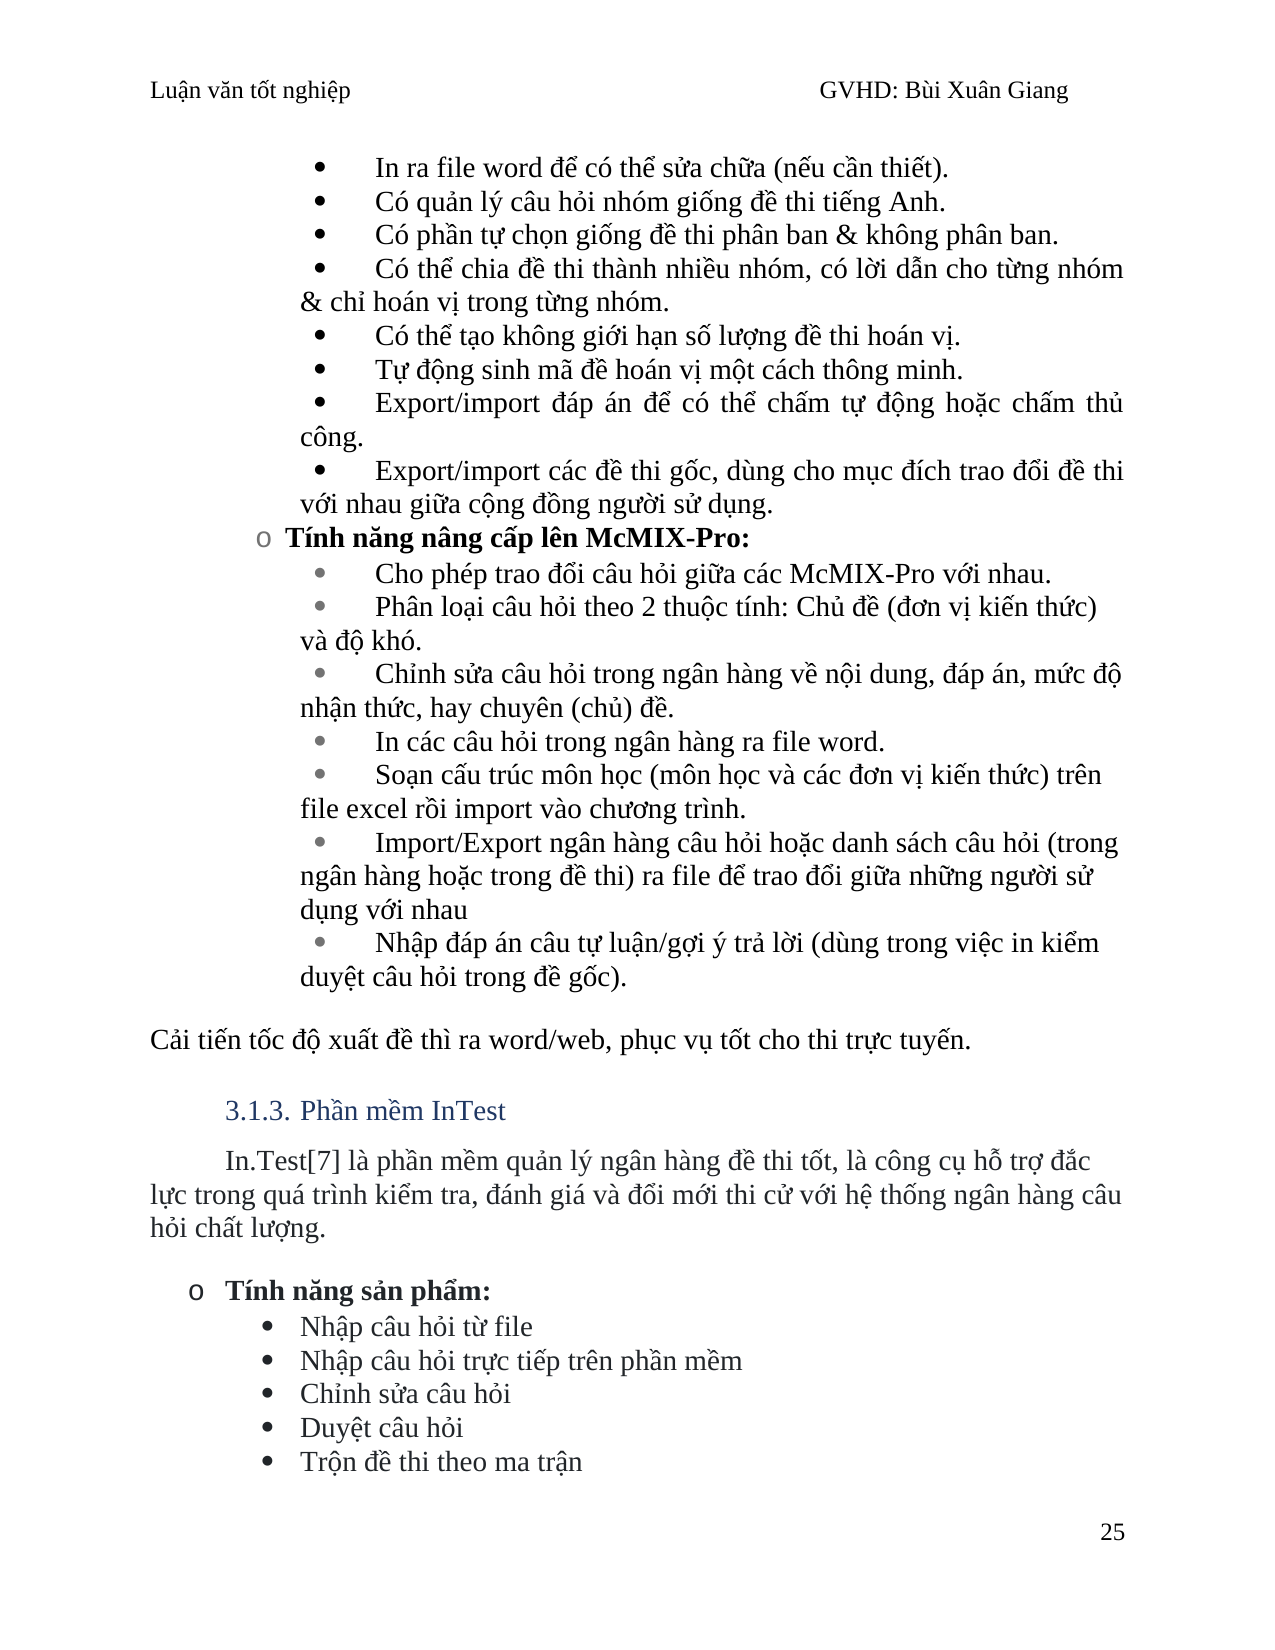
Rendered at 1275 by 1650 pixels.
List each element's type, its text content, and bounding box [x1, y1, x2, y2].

list Chỉnh sửa câu hỏi trong ngân hàng về nội dung, đáp án, mức độ nhận thức, hay chuyên (chủ) đề. [300, 657, 1125, 724]
list Chỉnh sửa câu hỏi [262, 1376, 1125, 1410]
subtitle Phần mềm InTest [225, 1093, 1125, 1126]
text In.Test[7] là phần mềm quản lý ngân hàng đề thi tốt, là công cụ hỗ trợ đắc lực trong quá trình kiểm tra, đánh giá và đổi mới thi cử với hệ thống ngân hàng câu hỏi chất lượng. [150, 1143, 1125, 1244]
list In các câu hỏi trong ngân hàng ra file word. [300, 724, 1125, 757]
list Nhập đáp án câu tự luận/gợi ý trả lời (dùng trong việc in kiểm duyệt câu hỏi trong đề gốc). [300, 925, 1125, 993]
list Soạn cấu trúc môn học (môn học và các đơn vị kiến thức) trên file excel rồi import vào chương trình. [300, 757, 1125, 825]
list Có thể tạo không giới hạn số lượng đề thi hoán vị. [300, 318, 1125, 352]
list Nhập câu hỏi từ file [262, 1309, 1125, 1343]
list Import/Export ngân hàng câu hỏi hoặc danh sách câu hỏi (trong ngân hàng hoặc trong đề thi) ra file để trao đổi giữa những người sử dụng với nhau [300, 825, 1125, 925]
list Duyệt câu hỏi [262, 1410, 1125, 1444]
text Cải tiến tốc độ xuất đề thì ra word/web, phục vụ tốt cho thi trực tuyến. [150, 1022, 1125, 1055]
list Trộn đề thi theo ma trận [262, 1444, 1125, 1477]
list Phân loại câu hỏi theo 2 thuộc tính: Chủ đề (đơn vị kiến thức) và độ khó. [300, 589, 1125, 657]
list Có quản lý câu hỏi nhóm giống đề thi tiếng Anh. [300, 184, 1125, 217]
list Có thể chia đề thi thành nhiều nhóm, có lời dẫn cho từng nhóm & chỉ hoán vị trong từng nhóm. [300, 251, 1125, 318]
list Export/import đáp án để có thể chấm tự động hoặc chấm thủ công. [300, 385, 1125, 453]
list Cho phép trao đổi câu hỏi giữa các McMIX-Pro với nhau. [300, 556, 1125, 589]
list Export/import các đề thi gốc, dùng cho mục đích trao đổi đề thi với nhau giữa cộng đồng người sử dụng. [300, 453, 1125, 520]
list Tính năng sản phẩm: [187, 1273, 1125, 1309]
list In ra file word để có thể sửa chữa (nếu cần thiết). [300, 150, 1125, 184]
list Nhập câu hỏi trực tiếp trên phần mềm [262, 1343, 1125, 1376]
list Có phần tự chọn giống đề thi phân ban & không phân ban. [300, 217, 1125, 251]
list Tự động sinh mã đề hoán vị một cách thông minh. [300, 352, 1125, 385]
list Tính năng nâng cấp lên McMIX-Pro: [255, 520, 1125, 556]
